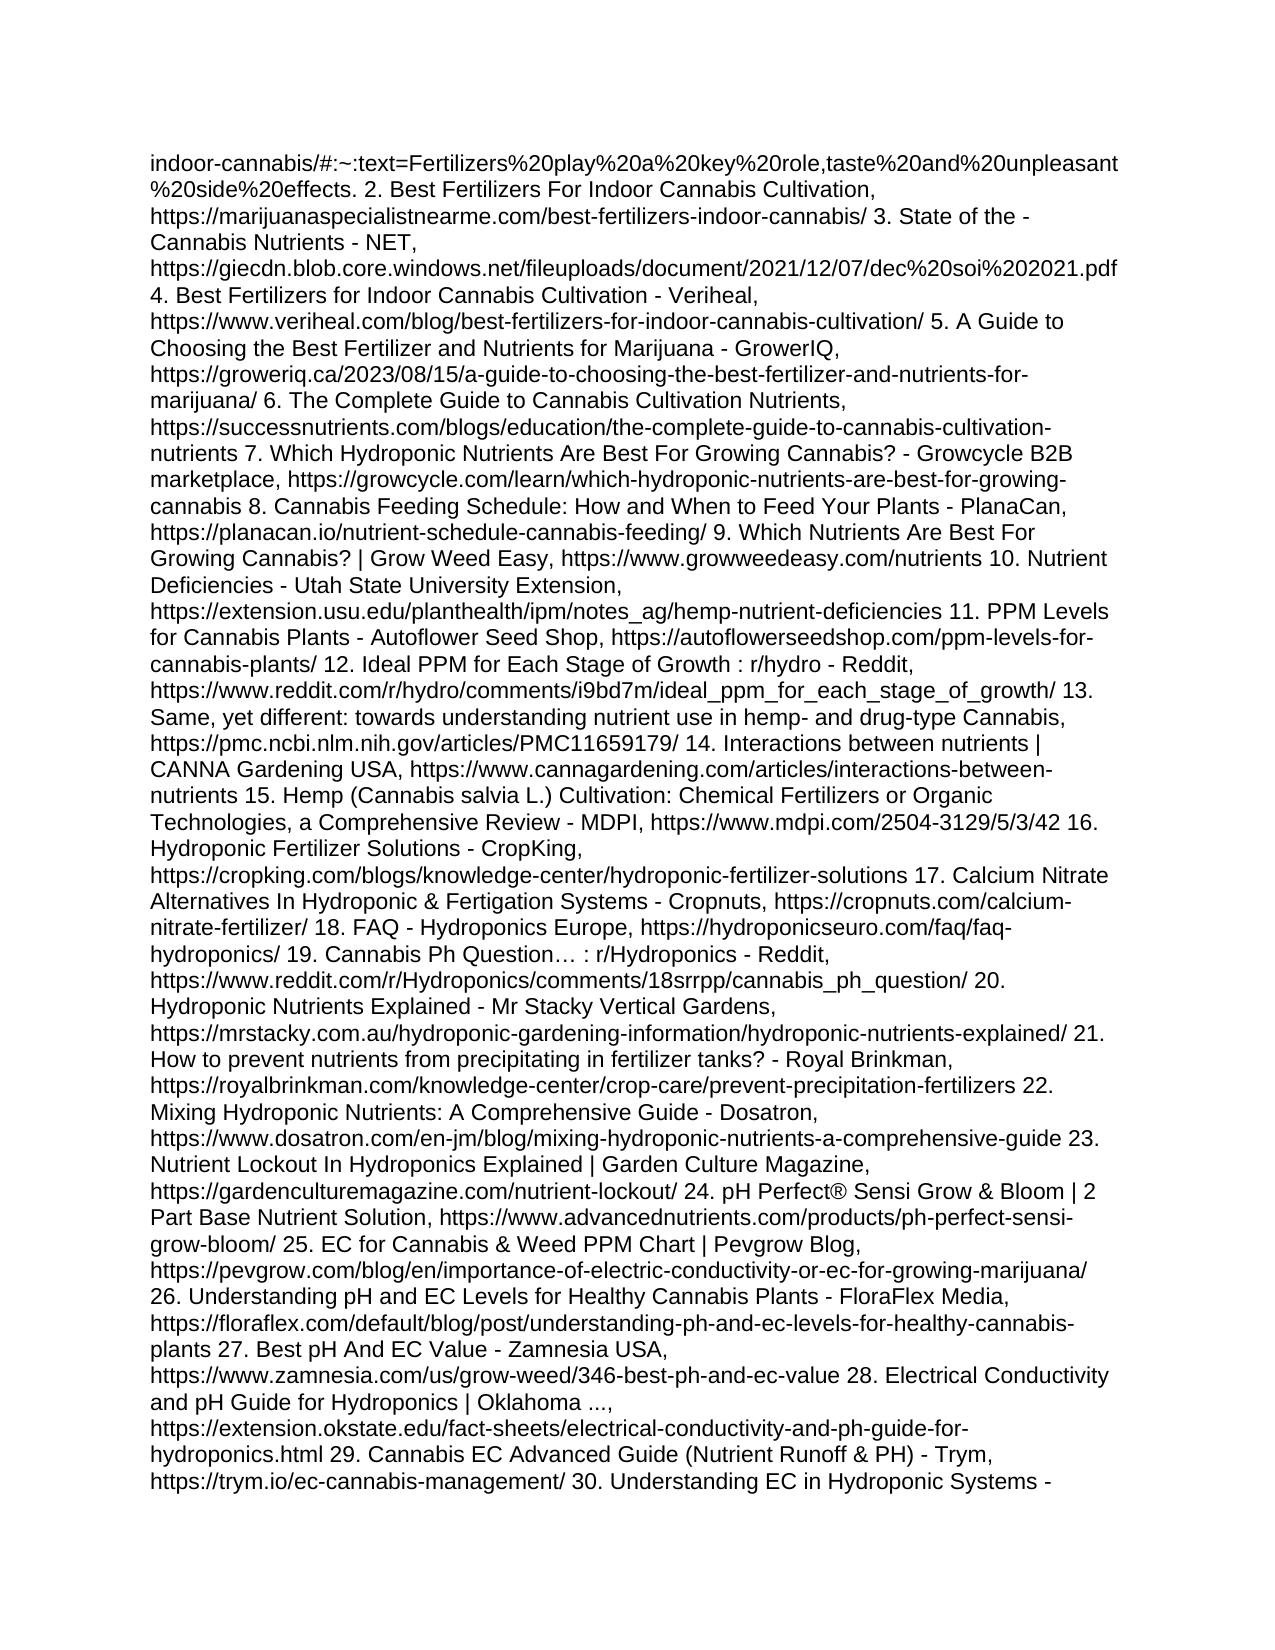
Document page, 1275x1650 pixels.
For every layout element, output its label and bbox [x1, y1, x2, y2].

text [150, 150, 1125, 1494]
